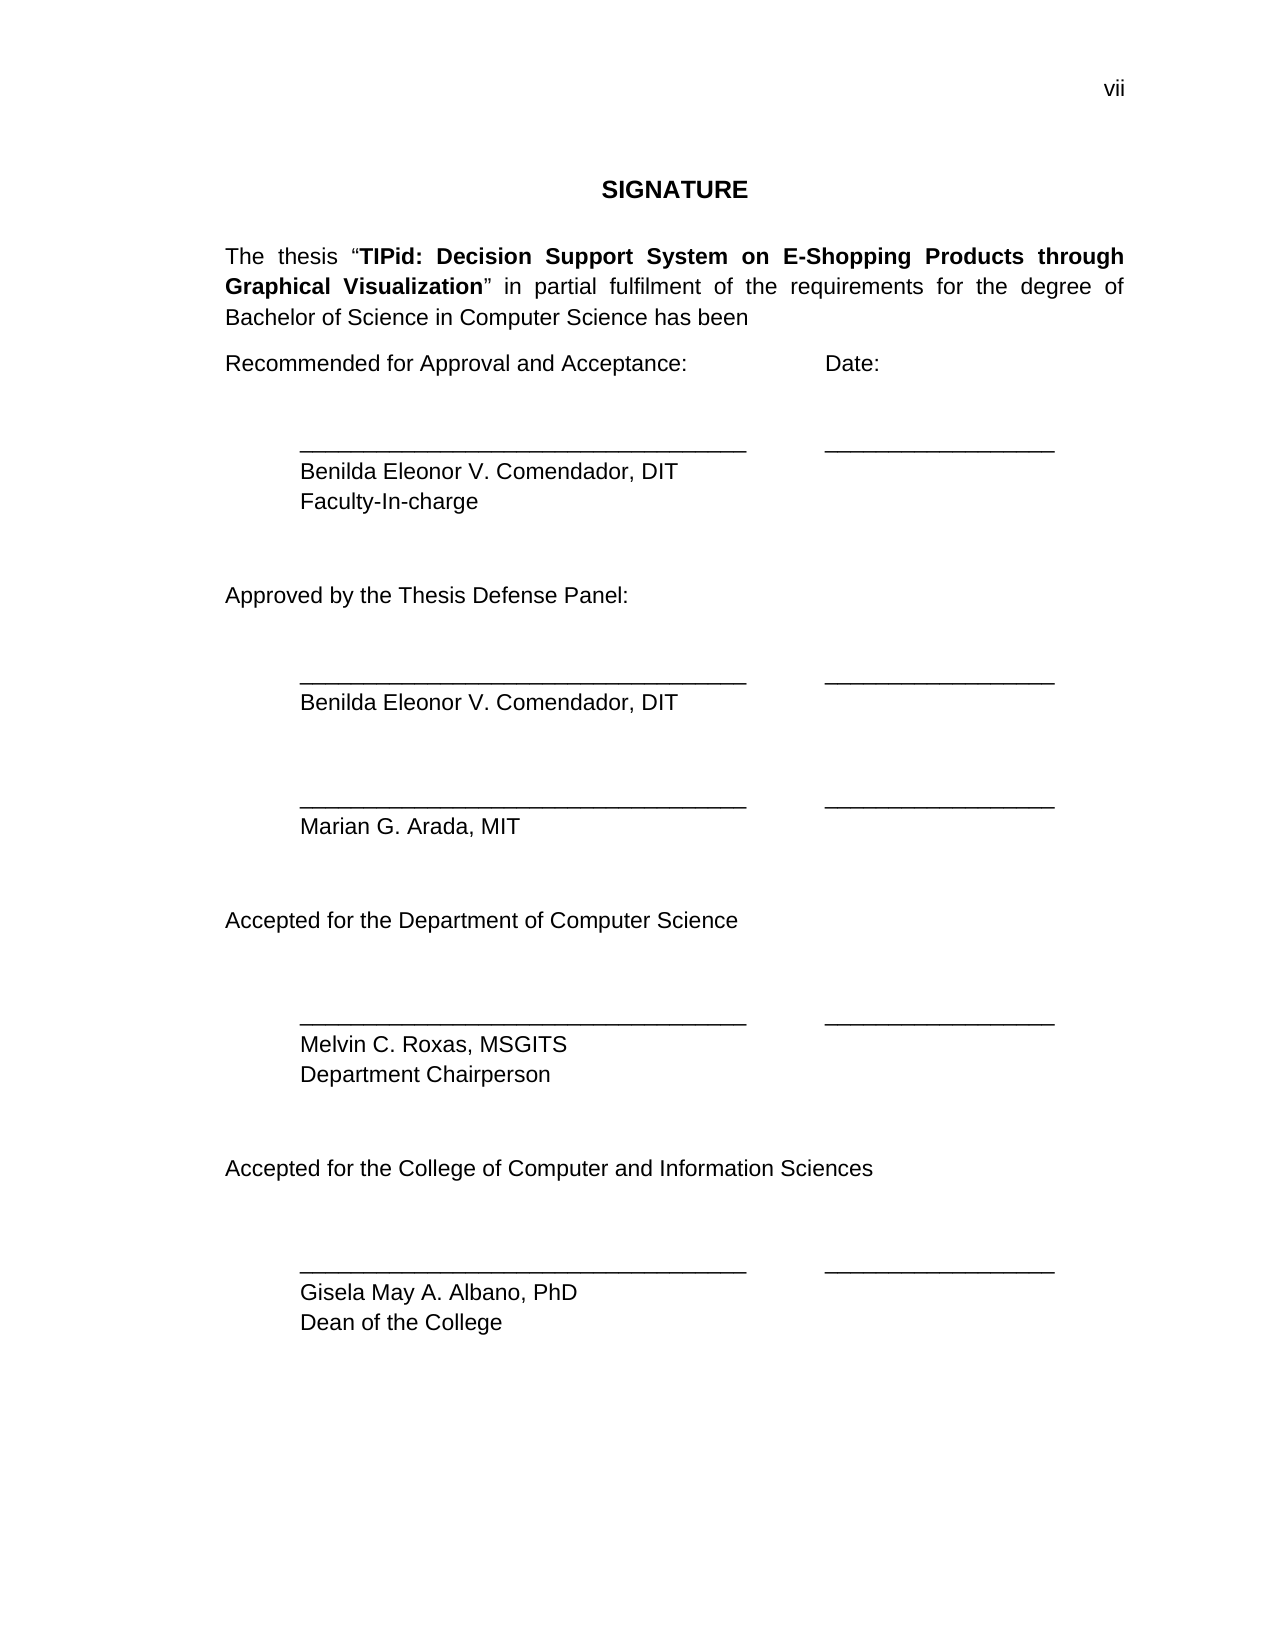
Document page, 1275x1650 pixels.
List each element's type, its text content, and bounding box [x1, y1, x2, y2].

text ___________________________________ __________________ Gisela May A. Albano, PhD Dean of the College [300, 1248, 1125, 1335]
text Accepted for the Department of Computer Science [225, 907, 1125, 933]
subtitle SIGNATURE [225, 175, 1125, 204]
text Approved by the Thesis Defense Panel: [225, 582, 1125, 638]
text Recommended for Approval and Acceptance: Date: [225, 350, 1125, 407]
text ___________________________________ __________________ Benilda Eleonor V. Comendador, DIT [300, 659, 1125, 715]
text ___________________________________ __________________ Benilda Eleonor V. Comendador, DIT Faculty-In-charge [225, 427, 1125, 514]
text ___________________________________ __________________ Melvin C. Roxas, MSGITS Department Chairperson [300, 1000, 1125, 1087]
text ___________________________________ __________________ Marian G. Arada, MIT [300, 783, 1125, 839]
text The thesis “TIPid: Decision Support System on E-Shopping Products through Graphical Visualization” in partial fulfilment of the requirements for the degree of Bachelor of Science in Computer Science has been [225, 243, 1125, 330]
text Accepted for the College of Computer and Information Sciences [225, 1154, 1125, 1181]
